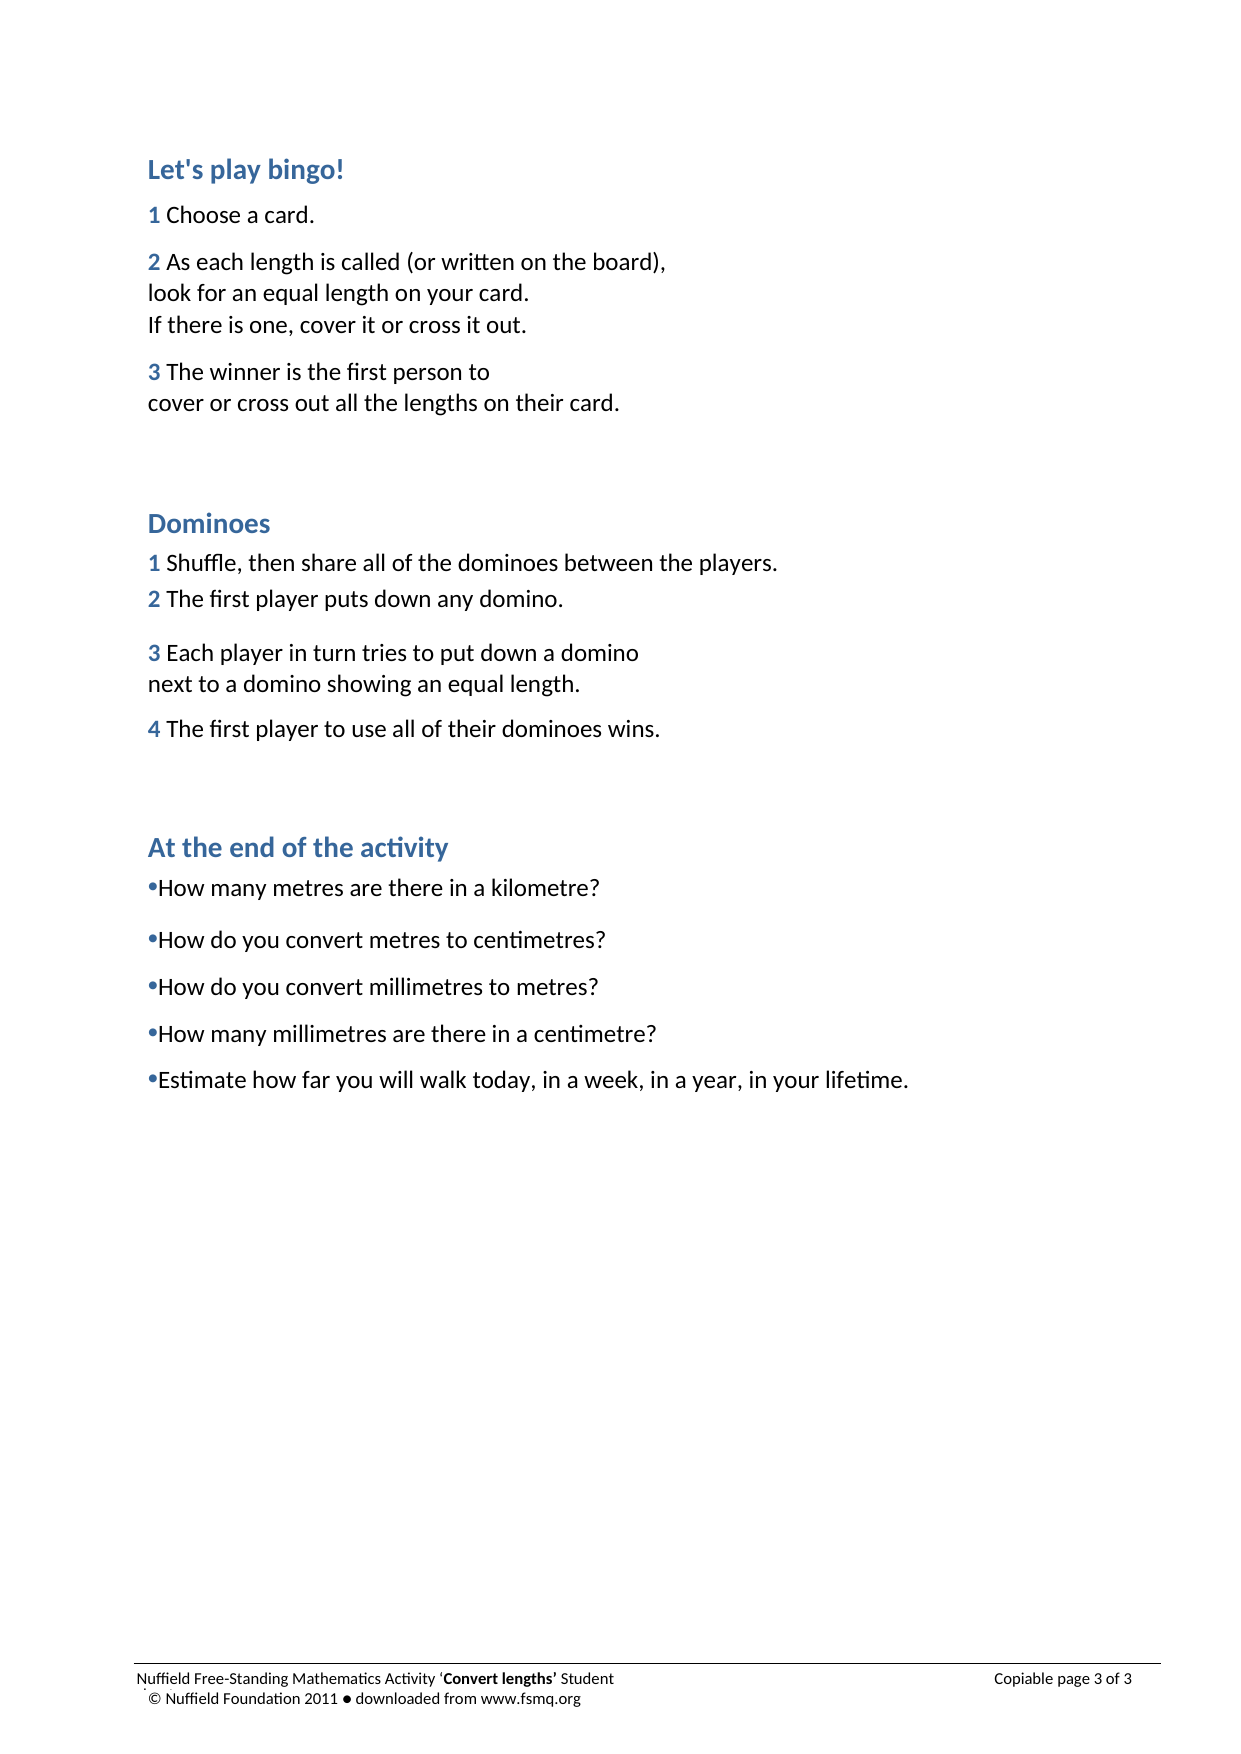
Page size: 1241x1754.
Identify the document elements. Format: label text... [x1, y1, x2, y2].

text 3 Each player in turn tries to put down a domino next to a domino showing an equal length. [148, 637, 662, 699]
text If there is one, cover it or cross it out. [148, 313, 1172, 338]
text Dominoes 1 Shuffle, then share all of the dominoes between the players. 2 The first player puts down any domino. [148, 505, 797, 613]
text •How do you convert metres to centimetres? [148, 922, 1172, 955]
text 1 Choose a card. [148, 203, 1172, 228]
table_header Nuffield Free-Standing Mathematics Activity ‘Convert lengths’ Student sheets [134, 1664, 647, 1690]
text 2 As each length is called (or written on the board), look for an equal length on your card. [148, 246, 692, 308]
text © Nuffield Foundation 2011 ● downloaded from www.fsmq.org [148, 1691, 1172, 1707]
text 3 The winner is the first person to cover or cross out all the lengths on their card. [148, 356, 632, 418]
text 4 The first player to use all of their dominoes wins. [148, 717, 1172, 742]
text At the end of the activity •How many metres are there in a kilometre? [148, 829, 632, 903]
text •How many millimetres are there in a centimetre? [148, 1017, 1172, 1048]
table_header Copiable page 3 of 3 [647, 1664, 1161, 1690]
text •How do you convert millimetres to metres? [148, 970, 1172, 1002]
text Let's play bingo! [148, 156, 1172, 185]
text •Estimate how far you will walk today, in a week, in a year, in your lifetime. [148, 1063, 1172, 1095]
